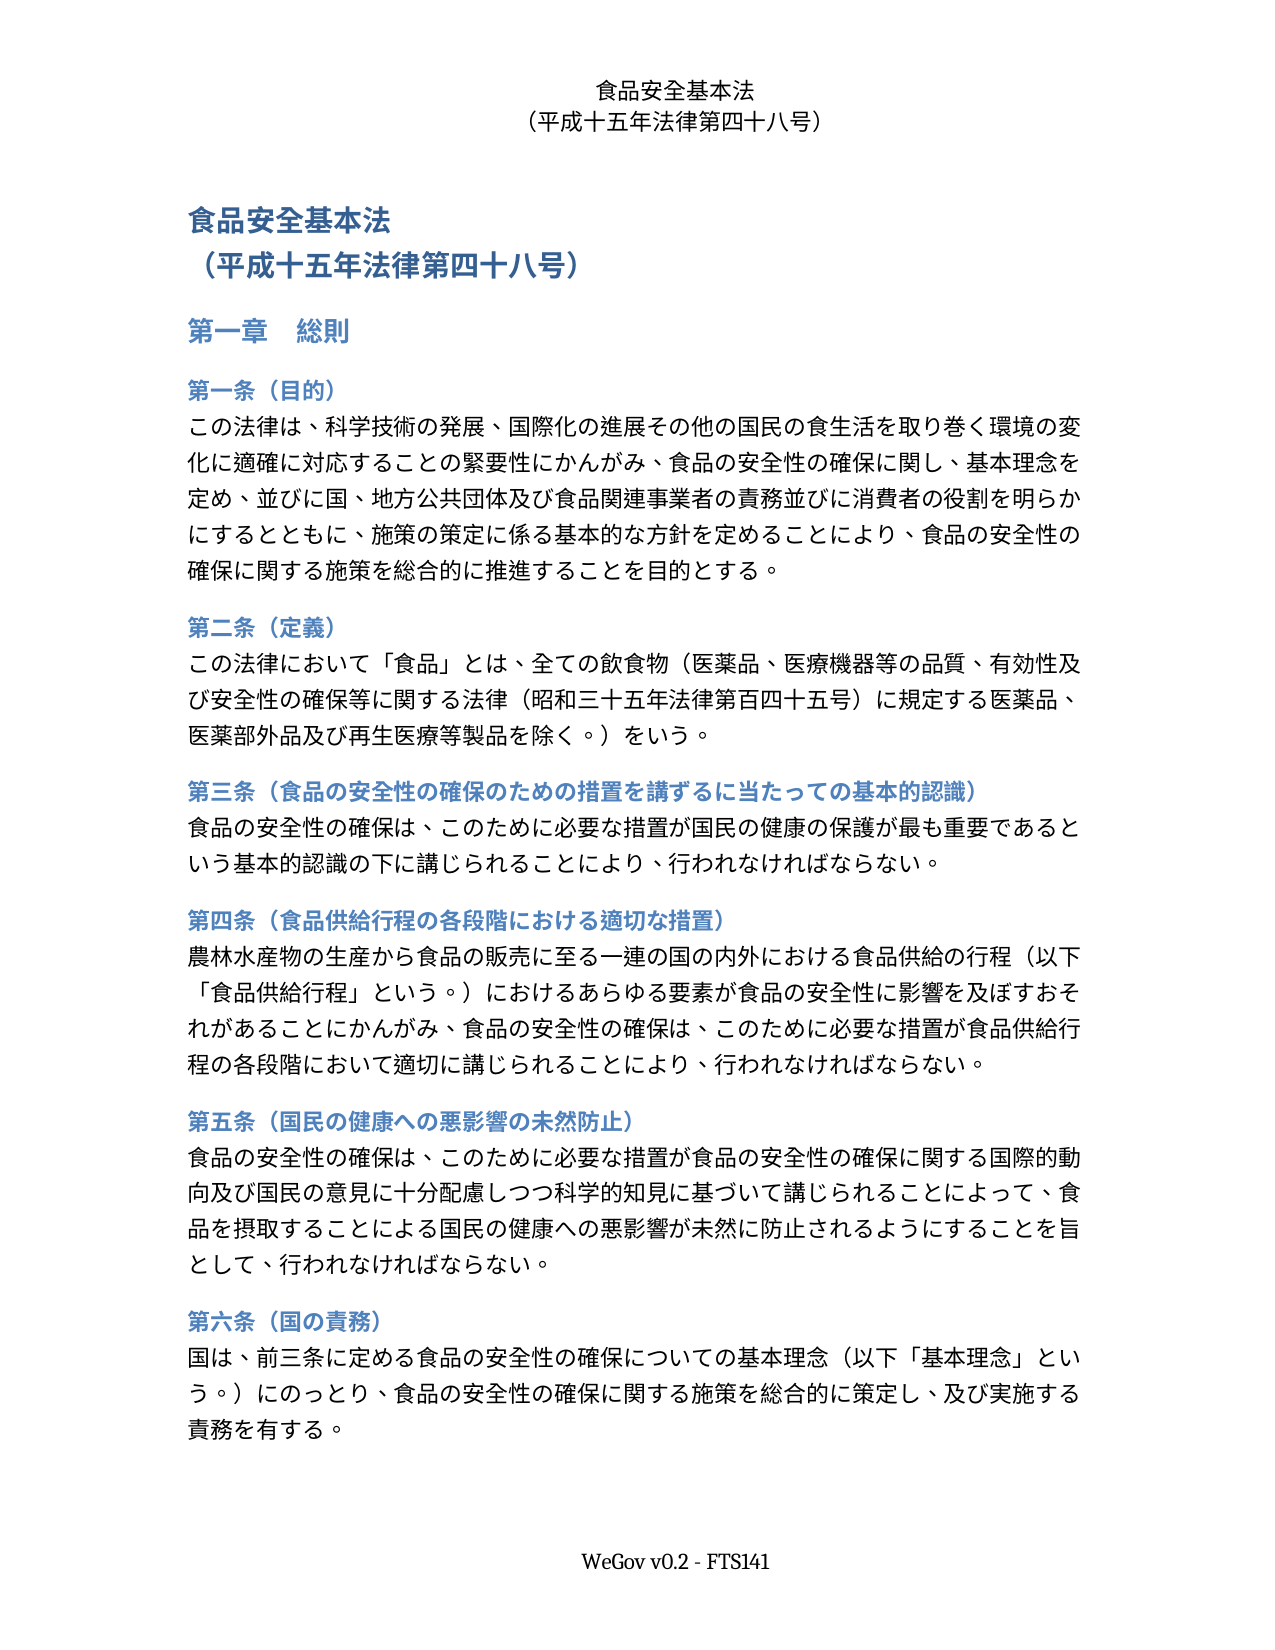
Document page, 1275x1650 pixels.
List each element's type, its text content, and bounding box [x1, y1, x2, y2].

text この法律は、科学技術の発展、国際化の進展その他の国民の食生活を取り巻く環境の変化に適確に対応することの緊要性にかんがみ、食品の安全性の確保に関し、基本理念を定め、並びに国、地方公共団体及び食品関連事業者の責務並びに消費者の役割を明らかにするとともに、施策の策定に係る基本的な方針を定めることにより、食品の安全性の確保に関する施策を総合的に推進することを目的とする。 [187, 411, 1087, 586]
subtitle 第六条（国の責務） [187, 1306, 1087, 1337]
subtitle 食品安全基本法 （平成十五年法律第四十八号） [187, 200, 1087, 285]
subtitle 第五条（国民の健康への悪影響の未然防止） [187, 1106, 1087, 1137]
text 国は、前三条に定める食品の安全性の確保についての基本理念（以下「基本理念」という。）にのっとり、食品の安全性の確保に関する施策を総合的に策定し、及び実施する責務を有する。 [187, 1342, 1087, 1445]
text この法律において「食品」とは、全ての飲食物（医薬品、医療機器等の品質、有効性及び安全性の確保等に関する法律（昭和三十五年法律第百四十五号）に規定する医薬品、医薬部外品及び再生医療等製品を除く。）をいう。 [187, 648, 1087, 751]
subtitle 第一章 総則 [187, 312, 1087, 349]
text 食品の安全性の確保は、このために必要な措置が国民の健康の保護が最も重要であるという基本的認識の下に講じられることにより、行われなければならない。 [187, 812, 1087, 879]
text 農林水産物の生産から食品の販売に至る一連の国の内外における食品供給の行程（以下「食品供給行程」という。）におけるあらゆる要素が食品の安全性に影響を及ぼすおそれがあることにかんがみ、食品の安全性の確保は、このために必要な措置が食品供給行程の各段階において適切に講じられることにより、行われなければならない。 [187, 941, 1087, 1080]
subtitle 第三条（食品の安全性の確保のための措置を講ずるに当たっての基本的認識） [187, 776, 1087, 808]
text 食品の安全性の確保は、このために必要な措置が食品の安全性の確保に関する国際的動向及び国民の意見に十分配慮しつつ科学的知見に基づいて講じられることによって、食品を摂取することによる国民の健康への悪影響が未然に防止されるようにすることを旨として、行われなければならない。 [187, 1141, 1087, 1281]
subtitle 第二条（定義） [187, 612, 1087, 643]
subtitle 第一条（目的） [187, 375, 1087, 407]
subtitle 第四条（食品供給行程の各段階における適切な措置） [187, 905, 1087, 936]
